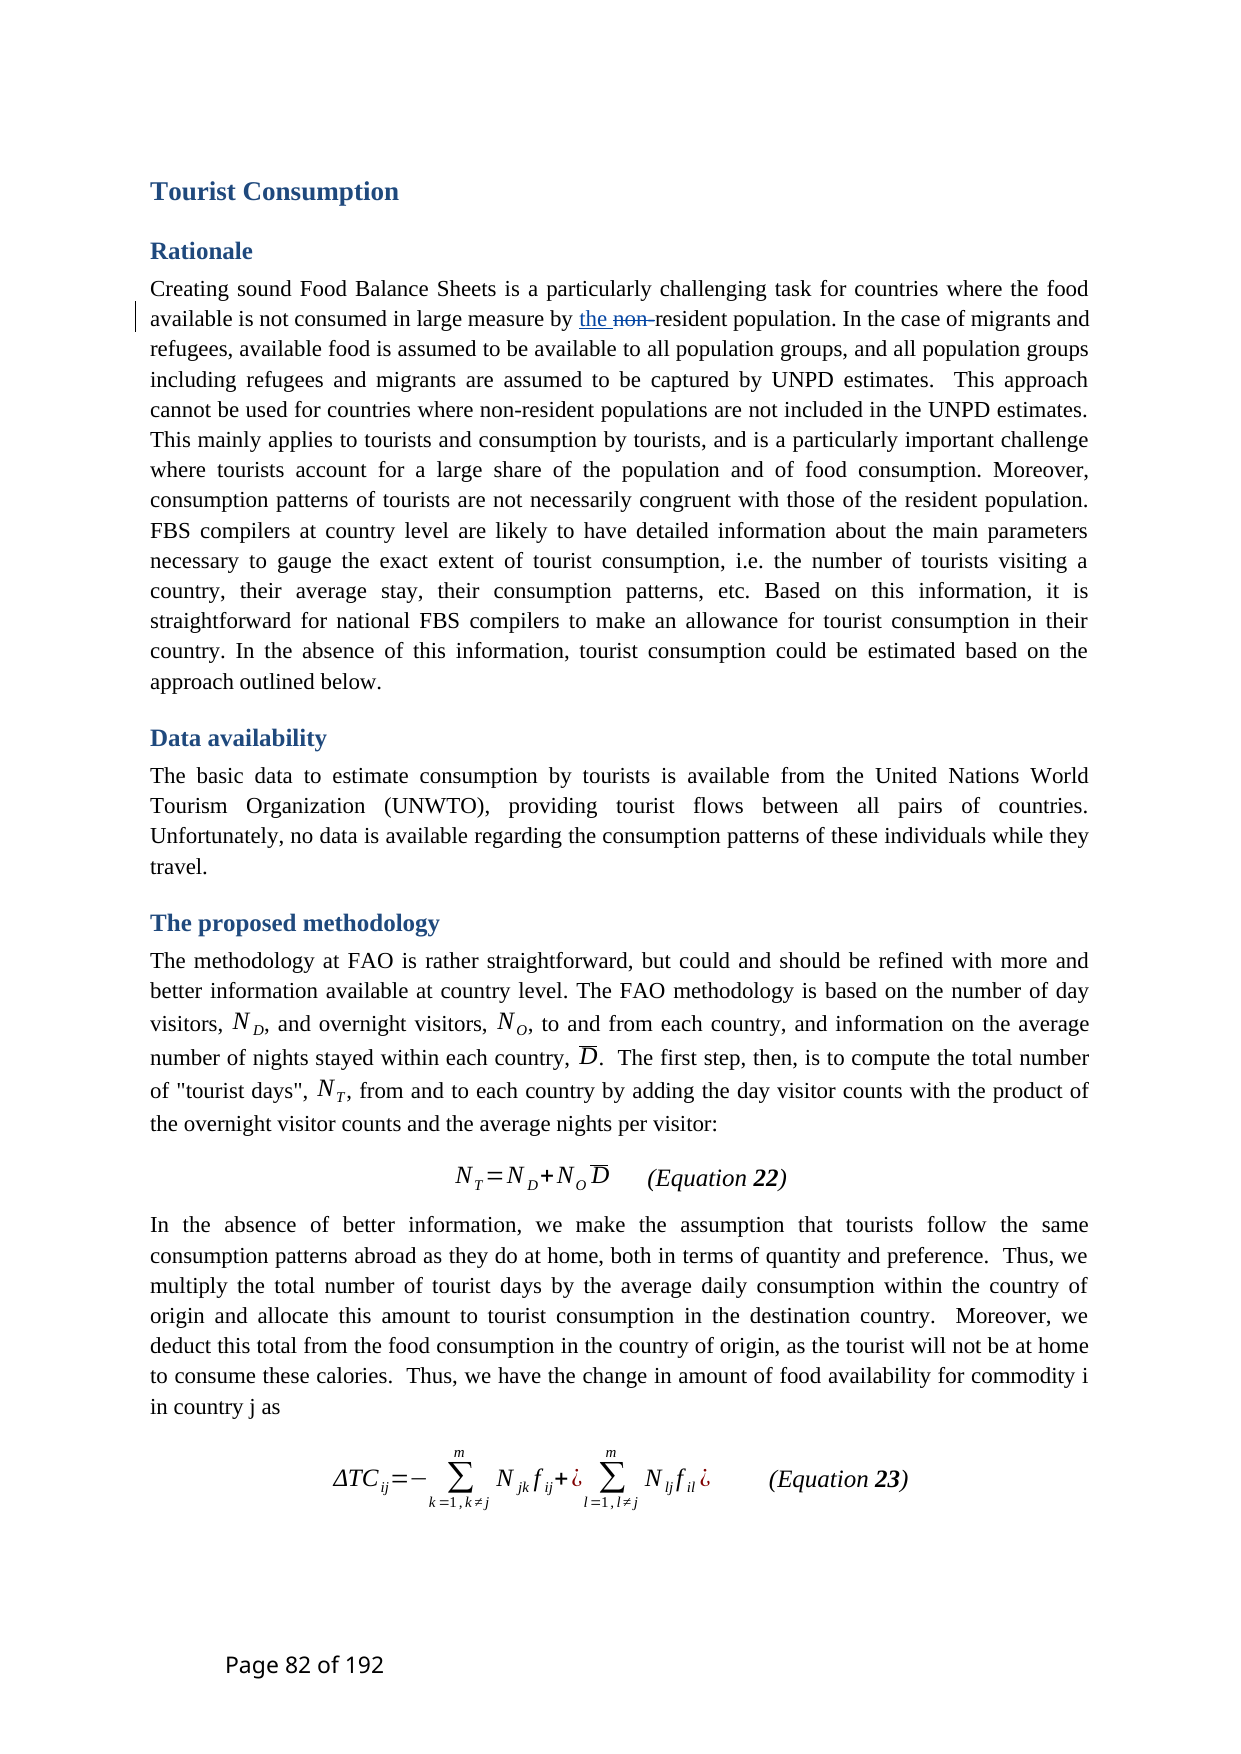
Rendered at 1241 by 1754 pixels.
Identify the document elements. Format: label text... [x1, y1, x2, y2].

text The basic data to estimate consumption by tourists is available from the United Nations World Tourism Organization (UNWTO), providing tourist flows between all pairs of countries. Unfortunately, no data is available regarding the consumption patterns of these individuals while they travel. [150, 762, 1090, 879]
text (Equation ) [150, 1444, 1090, 1511]
subtitle Data availability [150, 723, 1090, 752]
text Creating sound Food Balance Sheets is a particularly challenging task for countries where the food available is not consumed in large measure by resident population. In the case of migrants and refugees, available food is assumed to be available to all population groups, and all population groups including refugees and migrants are assumed to be captured by UNPD estimates. This approach cannot be used for countries where non-resident populations are not included in the UNPD estimates. This mainly applies to tourists and consumption by tourists, and is a particularly important challenge where tourists account for a large share of the population and of food consumption. Moreover, consumption patterns of tourists are not necessarily congruent with those of the resident population. FBS compilers at country level are likely to have detailed information about the main parameters necessary to gauge the exact extent of tourist consumption, i.e. the number of tourists visiting a country, their average stay, their consumption patterns, etc. Based on this information, it is straightforward for national FBS compilers to make an allowance for tourist consumption in their country. In the absence of this information, tourist consumption could be estimated based on the approach outlined below. [150, 275, 1090, 694]
subtitle Rationale [150, 236, 1090, 264]
subtitle The proposed methodology [150, 908, 1090, 937]
text The methodology at FAO is rather straightforward, but could and should be refined with more and better information available at country level. The FAO methodology is based on the number of day visitors, , and overnight visitors, , to and from each country, and information on the average number of nights stayed within each country, . The first step, then, is to compute the total number of "tourist days", , from and to each country by adding the day visitor counts with the product of the overnight visitor counts and the average nights per visitor: [150, 947, 1090, 1136]
subtitle Tourist Consumption [150, 175, 1090, 206]
text In the absence of better information, we make the assumption that tourists follow the same consumption patterns abroad as they do at home, both in terms of quantity and preference. Thus, we multiply the total number of tourist days by the average daily consumption within the country of origin and allocate this amount to tourist consumption in the destination country. Moreover, we deduct this total from the food consumption in the country of origin, as the tourist will not be at home to consume these calories. Thus, we have the change in amount of food availability for commodity i in country j as [150, 1211, 1090, 1419]
text (Equation ) [150, 1161, 1090, 1195]
